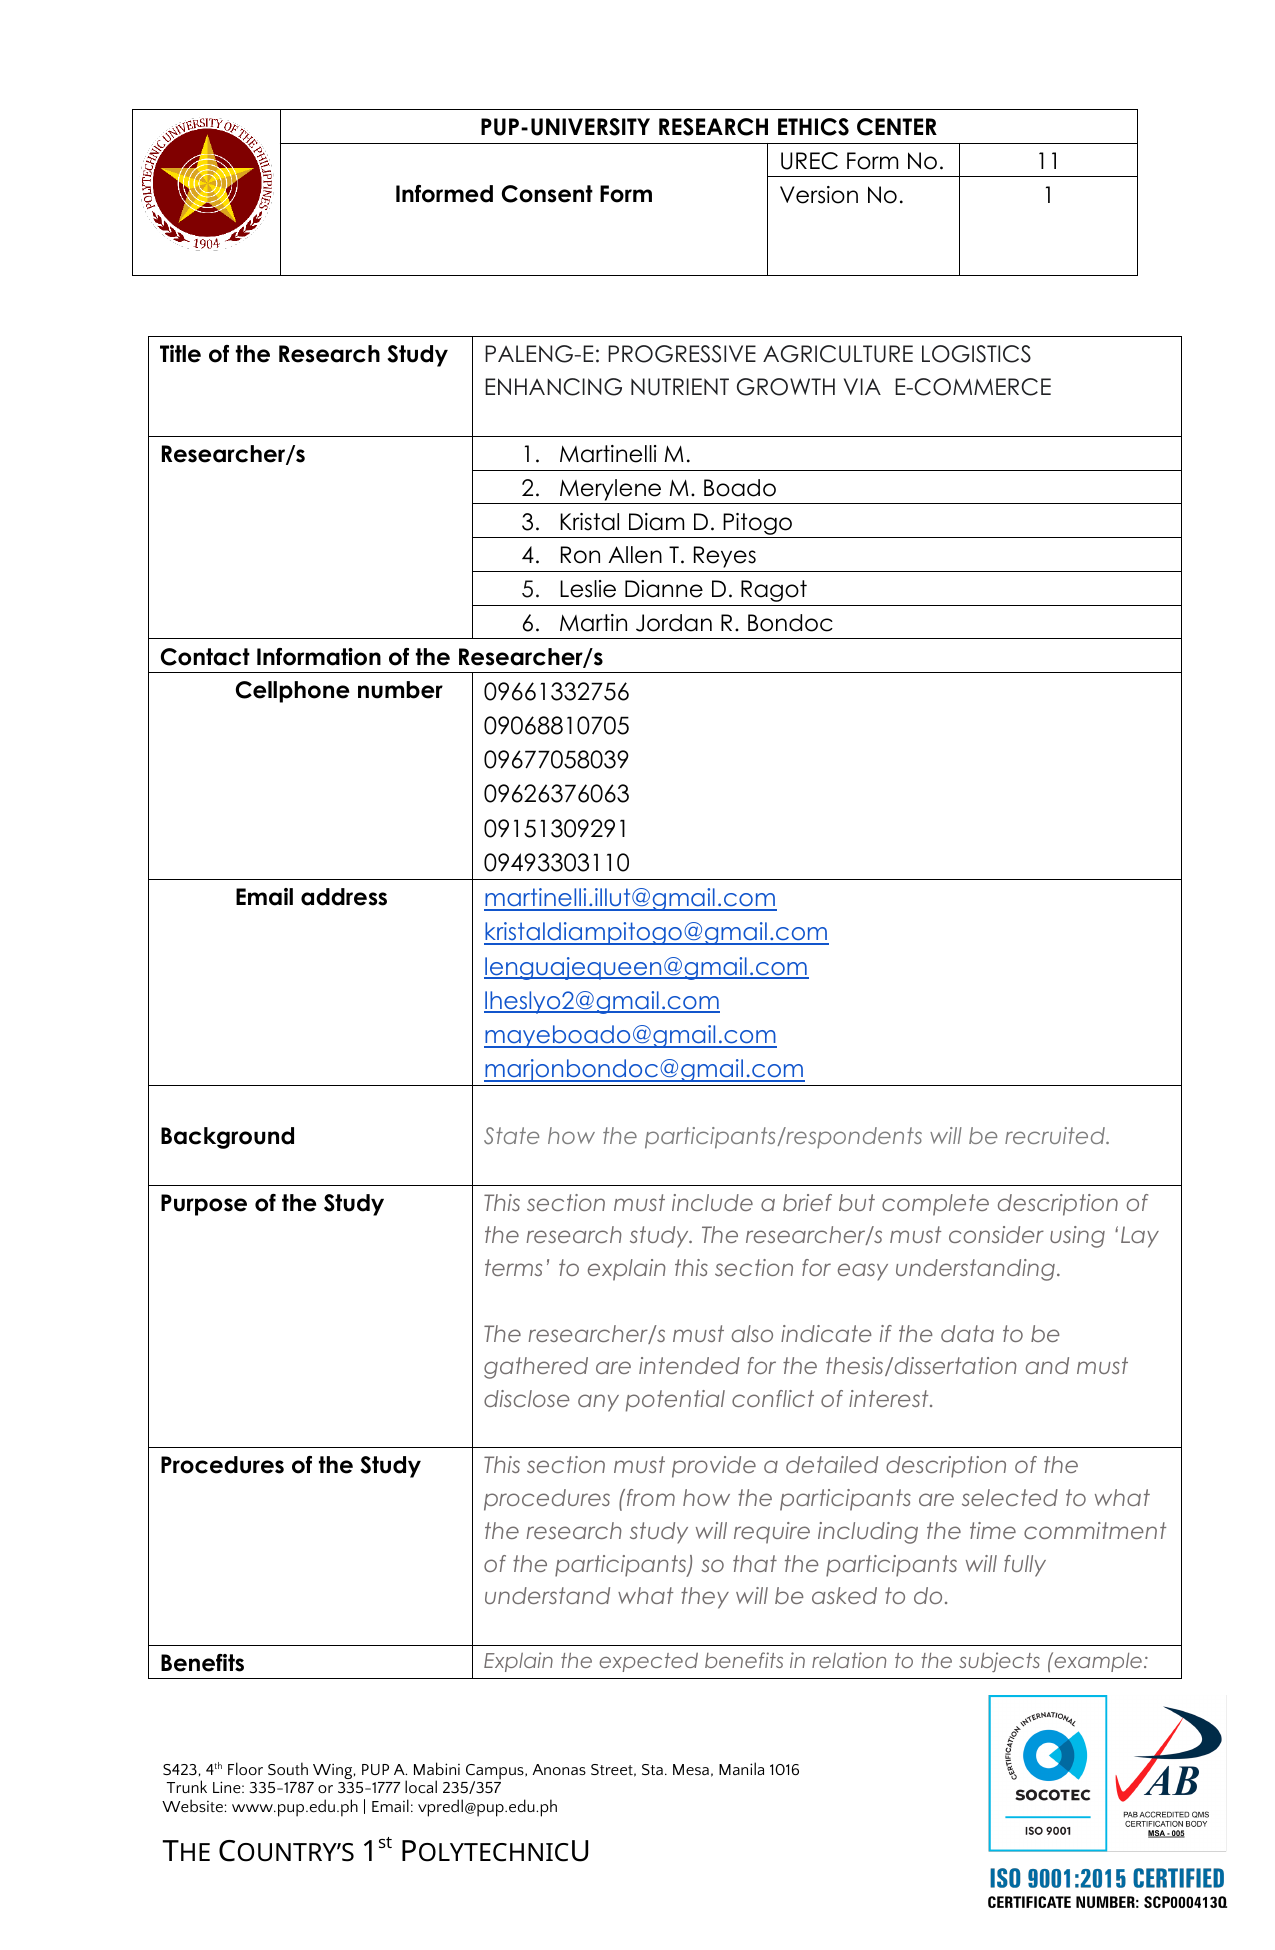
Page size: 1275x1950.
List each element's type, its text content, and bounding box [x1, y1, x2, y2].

table_cell Kristal Diam D. Pitogo [473, 504, 1181, 537]
table_header PALENG-E: PROGRESSIVE AGRICULTURE LOGISTICS ENHANCING NUTRIENT GROWTH VIA E-COMMERCE [473, 337, 1181, 436]
table_cell Benefits [149, 1646, 472, 1678]
table_cell This section must include a brief but complete description of the research study. The researcher/s must consider using ‘Lay terms’ to explain this section for easy understanding. The researcher/s must also indicate if the data to be gathered are intended for the thesis/dissertation and must disclose any potential conflict of interest. [473, 1186, 1181, 1447]
table_cell Researcher/s [149, 437, 472, 638]
table_cell Leslie Dianne D. Ragot [473, 572, 1181, 604]
table_cell Contact Information of the Researcher/s [149, 639, 1181, 672]
picture [991, 1698, 1105, 1849]
table_cell Background [149, 1086, 472, 1184]
table_cell Procedures of the Study [149, 1448, 472, 1644]
table_cell Email address [149, 880, 472, 1085]
table_cell State how the participants/respondents will be recruited. [473, 1086, 1181, 1184]
table_header Title of the Research Study [149, 337, 472, 436]
table_cell This section must provide a detailed description of the procedures (from how the participants are selected to what the research study will require including the time commitment of the participants) so that the participants will fully understand what they will be asked to do. [473, 1448, 1181, 1644]
table_cell 09661332756 09068810705 09677058039 09626376063 09151309291 09493303110 [473, 673, 1181, 879]
table_cell Purpose of the Study [149, 1186, 472, 1447]
picture [973, 1695, 1241, 1921]
table_cell Martin Jordan R. Bondoc [473, 606, 1181, 638]
table_cell Ron Allen T. Reyes [473, 538, 1181, 571]
table_cell Merylene M. Boado [473, 471, 1181, 503]
table_cell martinelli.illut@gmail.com kristaldiampitogo@gmail.com lenguajequeen@gmail.com lheslyo2@gmail.com mayeboado@gmail.com marjonbondoc@gmail.com [473, 880, 1181, 1085]
picture [139, 117, 274, 251]
table_cell Cellphone number [149, 673, 472, 879]
table_cell Martinelli M. [473, 437, 1181, 469]
